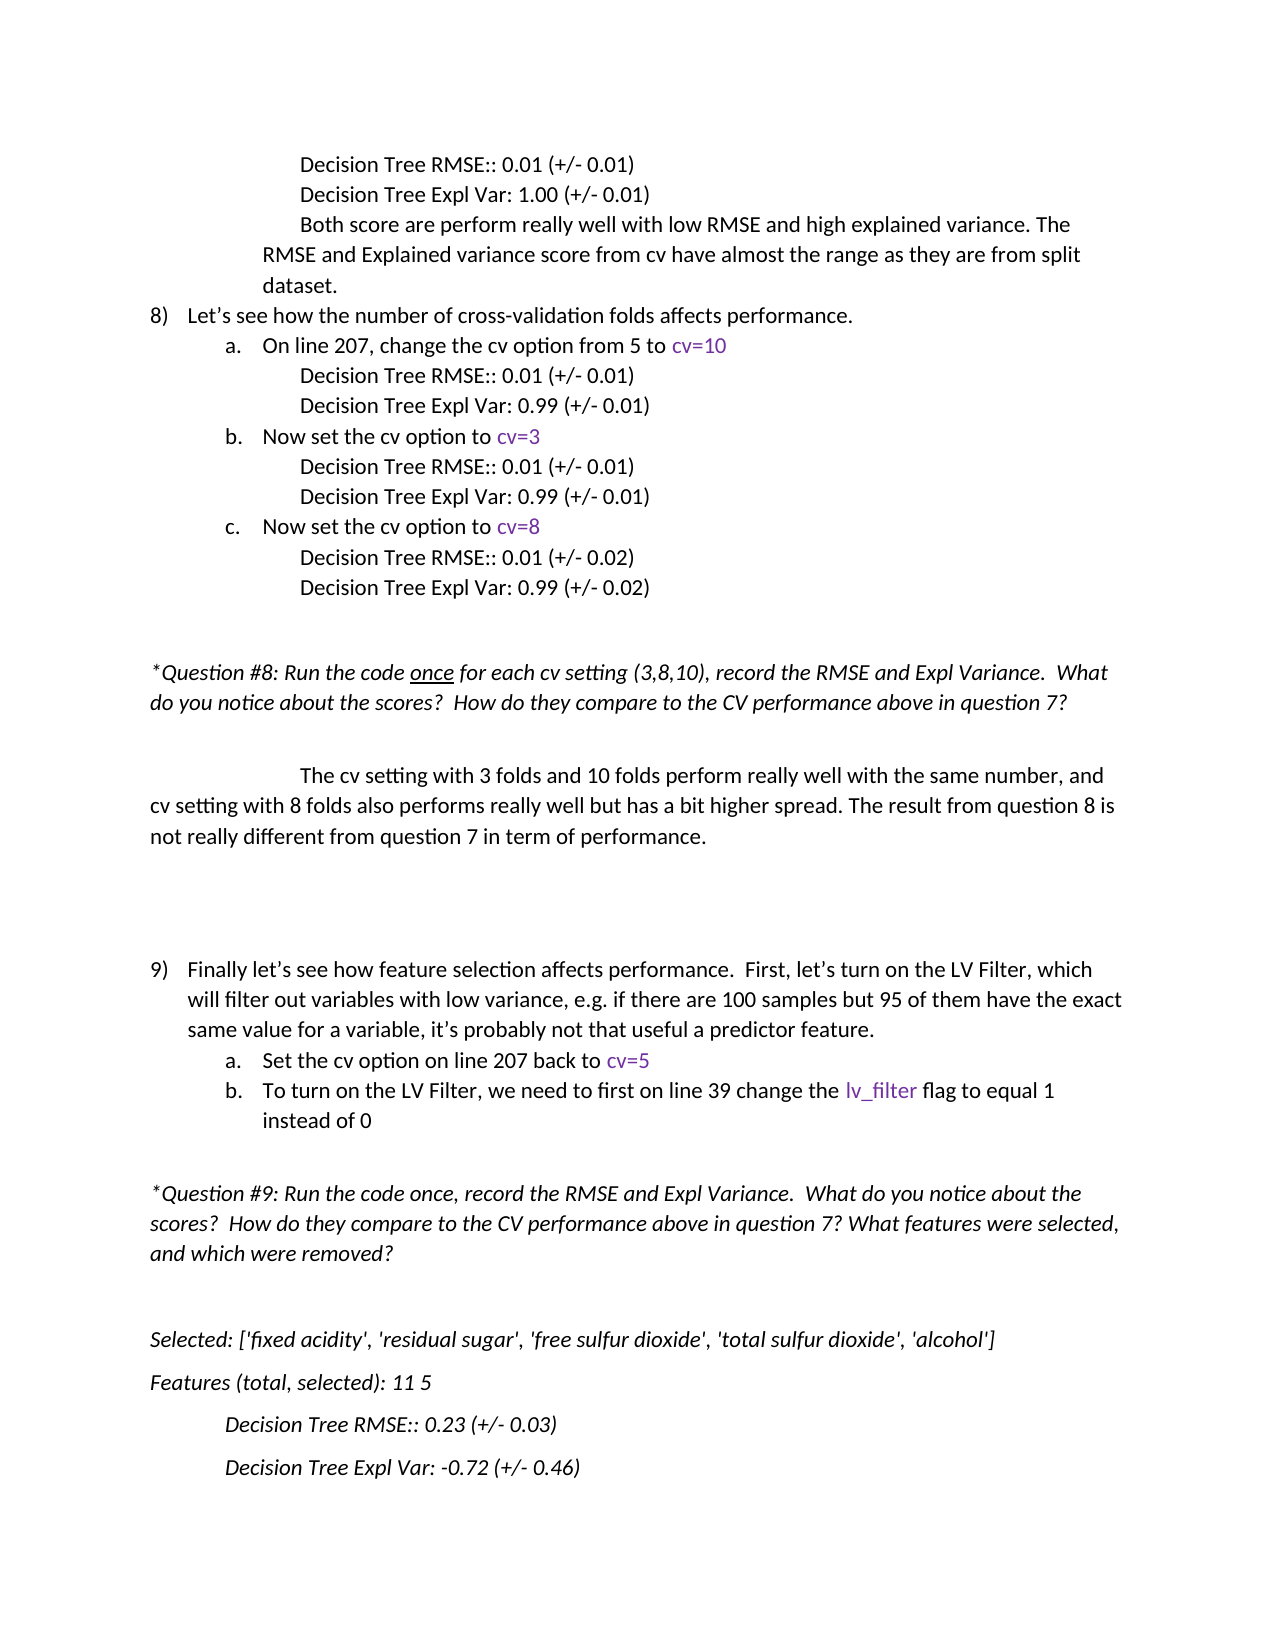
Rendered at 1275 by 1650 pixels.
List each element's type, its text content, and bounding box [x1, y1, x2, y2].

text *Question #9: Run the code once, record the RMSE and Expl Variance. What do you notice about the scores? How do they compare to the CV performance above in question 7? What features were selected, and which were removed? [150, 1179, 1125, 1268]
list To turn on the LV Filter, we need to first on line 39 change the lv_filter flag to equal 1 instead of 0 [225, 1076, 1125, 1134]
list Both score are perform really well with low RMSE and high explained variance. The RMSE and Explained variance score from cv have almost the range as they are from split dataset. [262, 210, 1125, 299]
text The cv setting with 3 folds and 10 folds perform really well with the same number, and cv setting with 8 folds also performs really well but has a bit higher spread. The result from question 8 is not really different from question 7 in term of performance. [150, 761, 1125, 850]
list On line 207, change the cv option from 5 to cv=10 [225, 331, 1125, 359]
list Now set the cv option to cv=3 [225, 422, 1125, 450]
list Finally let’s see how feature selection affects performance. First, let’s turn on the LV Filter, which will filter out variables with low variance, e.g. if there are 100 samples but 95 of them have the exact same value for a variable, it’s probably not that useful a predictor feature. [150, 955, 1125, 1044]
text Features (total, selected): 11 5 [150, 1368, 1125, 1396]
list Decision Tree Expl Var: 0.99 (+/- 0.01) [300, 392, 1125, 420]
list ﻿Decision Tree RMSE:: 0.01 (+/- 0.01) [187, 150, 1125, 178]
text ﻿Decision Tree RMSE:: 0.23 (+/- 0.03) [150, 1410, 1125, 1438]
list ﻿Decision Tree RMSE:: 0.01 (+/- 0.01) [300, 361, 1125, 389]
text ﻿Selected: ['fixed acidity', 'residual sugar', 'free sulfur dioxide', 'total sulfur dioxide', 'alcohol'] [150, 1325, 1125, 1353]
list Decision Tree Expl Var: 0.99 (+/- 0.02) [300, 573, 1125, 601]
list ﻿Decision Tree RMSE:: 0.01 (+/- 0.02) [300, 543, 1125, 571]
list ﻿Decision Tree RMSE:: 0.01 (+/- 0.01) [300, 452, 1125, 480]
list Let’s see how the number of cross-validation folds affects performance. [150, 301, 1125, 329]
list Decision Tree Expl Var: 0.99 (+/- 0.01) [300, 482, 1125, 510]
text Decision Tree Expl Var: -0.72 (+/- 0.46) [150, 1453, 1125, 1481]
list Decision Tree Expl Var: 1.00 (+/- 0.01) [262, 180, 1125, 208]
list Now set the cv option to cv=8 [225, 512, 1125, 541]
text *Question #8: Run the code once for each cv setting (3,8,10), record the RMSE and Expl Variance. What do you notice about the scores? How do they compare to the CV performance above in question 7? [150, 658, 1125, 717]
list Set the cv option on line 207 back to cv=5 [225, 1046, 1125, 1074]
